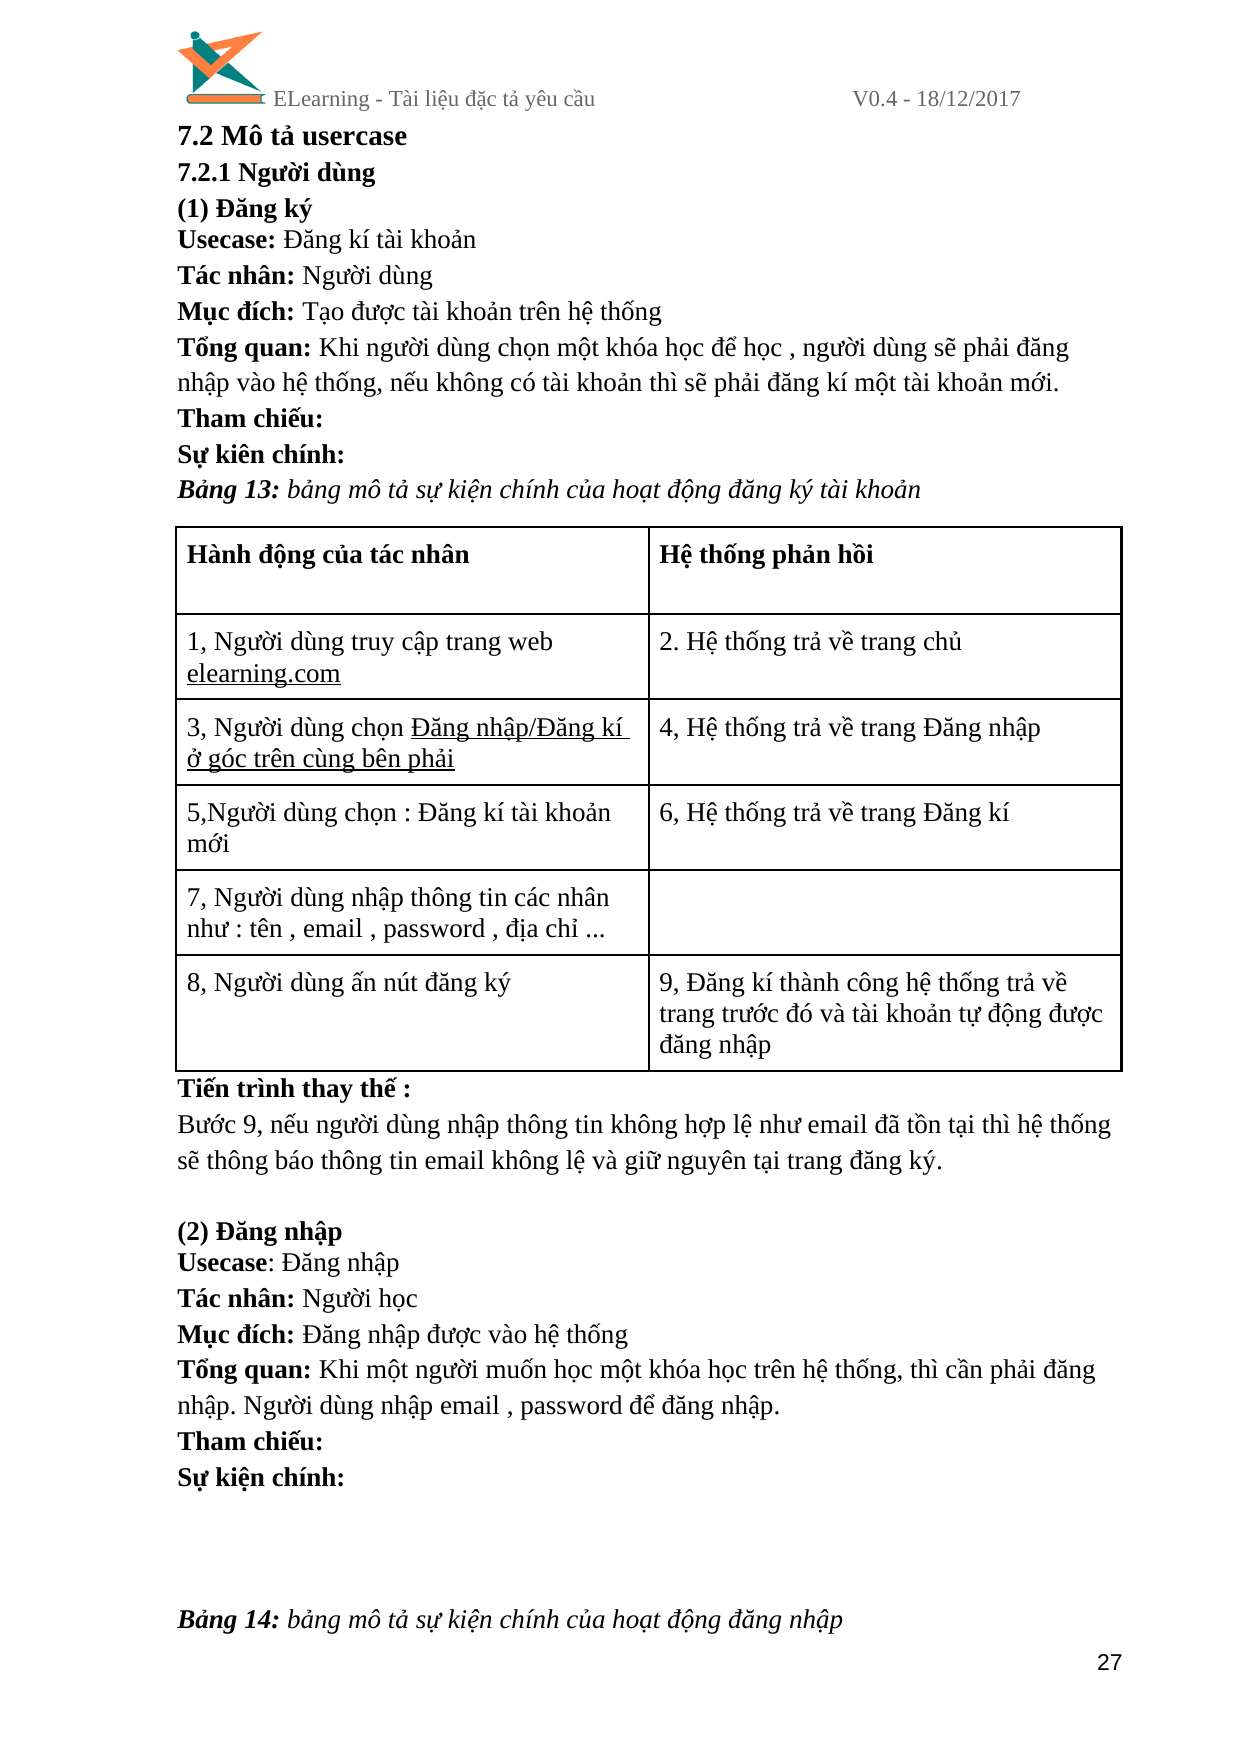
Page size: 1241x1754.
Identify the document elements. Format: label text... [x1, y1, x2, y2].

table_cell 8, Người dùng ấn nút đăng ký [177, 956, 648, 1070]
table_header Hệ thống phản hồi [650, 528, 1120, 613]
text Tác nhân: Người dùng [177, 259, 1122, 290]
text Tiến trình thay thế : [177, 1072, 1122, 1103]
text Bảng 13: bảng mô tả sự kiện chính của hoạt động đăng ký tài khoản [177, 473, 1122, 505]
text (2) Đăng nhập [177, 1215, 1122, 1246]
text (1) Đăng ký [177, 192, 1122, 223]
text Mục đích: Tạo được tài khoản trên hệ thống [177, 295, 1122, 326]
text Tổng quan: Khi người dùng chọn một khóa học để học , người dùng sẽ phải đăng nhập vào hệ thống, nếu không có tài khoản thì sẽ phải đăng kí một tài khoản mới. [177, 331, 1122, 397]
table_cell 2. Hệ thống trả về trang chủ [650, 615, 1120, 698]
text Usecase: Đăng nhập [177, 1246, 1122, 1277]
table_header Hành động của tác nhân [177, 528, 648, 613]
text Mục đích: Đăng nhập được vào hệ thống [177, 1318, 1122, 1349]
table_cell 7, Người dùng nhập thông tin các nhân như : tên , email , password , địa chỉ ... [177, 871, 648, 954]
text Tổng quan: Khi một người muốn học một khóa học trên hệ thống, thì cần phải đăng nhập. Người dùng nhập email , password để đăng nhập. [177, 1353, 1122, 1420]
text Tham chiếu: [177, 402, 1122, 433]
table_cell 5,Người dùng chọn : Đăng kí tài khoản mới [177, 786, 648, 869]
text Bước 9, nếu người dùng nhập thông tin không hợp lệ như email đã tồn tại thì hệ thống sẽ thông báo thông tin email không lệ và giữ nguyên tại trang đăng ký. [177, 1108, 1122, 1175]
table_cell 6, Hệ thống trả về trang Đăng kí [650, 786, 1120, 869]
table_cell 3, Người dùng chọn Đăng nhập/Đăng kí ở góc trên cùng bên phải [177, 700, 648, 783]
text Sự kiên chính: [177, 438, 1122, 469]
table_cell [650, 871, 1120, 954]
text Sự kiện chính: [177, 1461, 1122, 1492]
table_cell 4, Hệ thống trả về trang Đăng nhập [650, 700, 1120, 783]
subtitle 7.2 Mô tả usercase [177, 118, 1122, 152]
table_cell 1, Người dùng truy cập trang web elearning.com [177, 615, 648, 698]
text Usecase: Đăng kí tài khoản [177, 223, 1122, 254]
text Tham chiếu: [177, 1425, 1122, 1456]
text Tác nhân: Người học [177, 1282, 1122, 1313]
subtitle 7.2.1 Người dùng [177, 157, 1122, 188]
picture [177, 30, 268, 106]
text Bảng 14: bảng mô tả sự kiện chính của hoạt động đăng nhập [177, 1604, 1122, 1635]
table_cell 9, Đăng kí thành công hệ thống trả về trang trước đó và tài khoản tự động được đăng nhập [650, 956, 1120, 1070]
